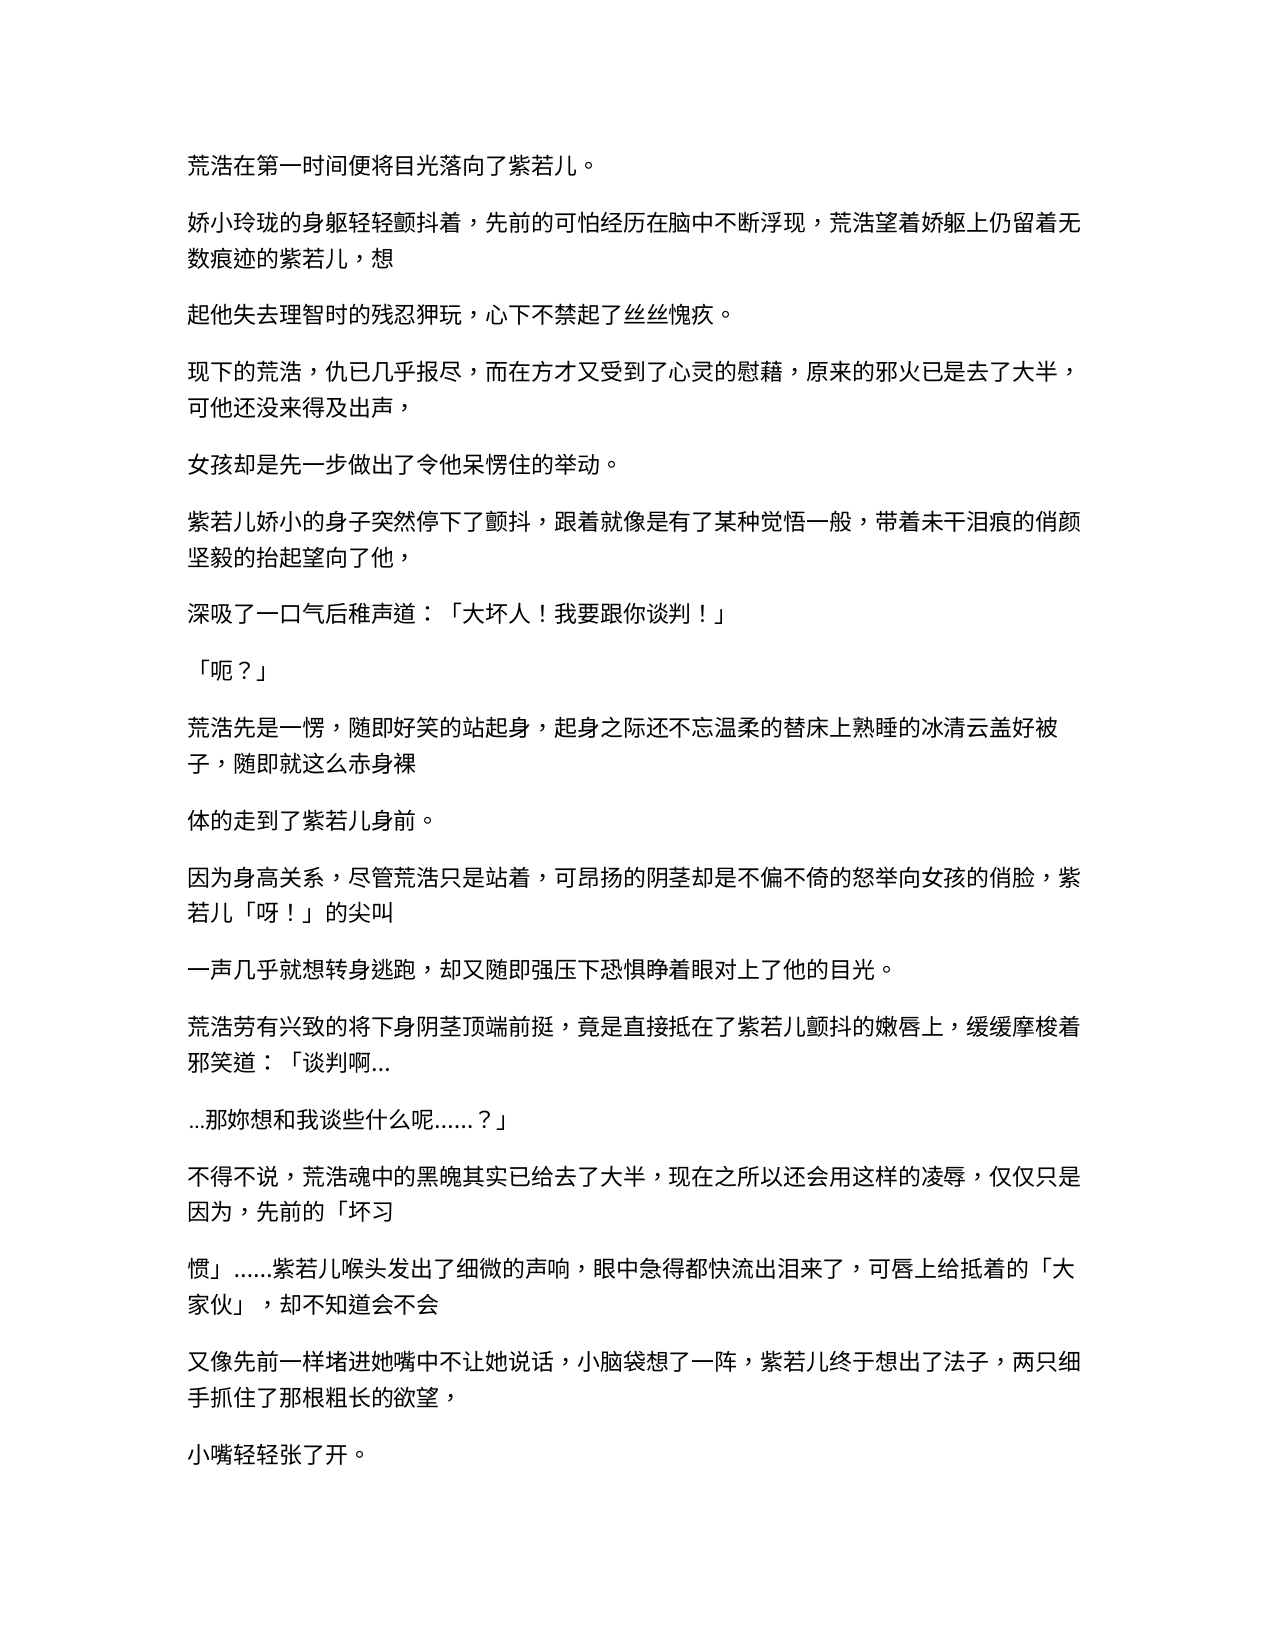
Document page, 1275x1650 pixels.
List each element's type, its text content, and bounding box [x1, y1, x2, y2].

text 起他失去理智时的残忍狎玩，心下不禁起了丝丝愧疚。 [187, 299, 1087, 331]
text 紫若儿娇小的身子突然停下了颤抖，跟着就像是有了某种觉悟一般，带着未干泪痕的俏颜坚毅的抬起望向了他， [187, 506, 1087, 573]
text 深吸了一口气后稚声道：「大坏人！我要跟你谈判！」 [187, 598, 1087, 630]
text 现下的荒浩，仇已几乎报尽，而在方才又受到了心灵的慰藉，原来的邪火已是去了大半，可他还没来得及出声， [187, 356, 1087, 423]
text 「呃？」 [187, 655, 1087, 686]
text 一声几乎就想转身逃跑，却又随即强压下恐惧睁着眼对上了他的目光。 [187, 954, 1087, 985]
text 荒浩先是一愣，随即好笑的站起身，起身之际还不忘温柔的替床上熟睡的冰清云盖好被子，随即就这么赤身裸 [187, 712, 1087, 779]
text 惯」……紫若儿喉头发出了细微的声响，眼中急得都快流出泪来了，可唇上给抵着的「大家伙」，却不知道会不会 [187, 1253, 1087, 1320]
text 又像先前一样堵进她嘴中不让她说话，小脑袋想了一阵，紫若儿终于想出了法子，两只细手抓住了那根粗长的欲望， [187, 1346, 1087, 1413]
text 女孩却是先一步做出了令他呆愣住的举动。 [187, 449, 1087, 480]
text …那妳想和我谈些什么呢……？」 [187, 1104, 1087, 1135]
text 不得不说，荒浩魂中的黑魄其实已给去了大半，现在之所以还会用这样的凌辱，仅仅只是因为，先前的「坏习 [187, 1160, 1087, 1228]
text 因为身高关系，尽管荒浩只是站着，可昂扬的阴茎却是不偏不倚的怒举向女孩的俏脸，紫若儿「呀！」的尖叫 [187, 861, 1087, 929]
text 体的走到了紫若儿身前。 [187, 805, 1087, 836]
text 荒浩劳有兴致的将下身阴茎顶端前挺，竟是直接抵在了紫若儿颤抖的嫩唇上，缓缓摩梭着邪笑道：「谈判啊… [187, 1011, 1087, 1078]
text 小嘴轻轻张了开。 [187, 1438, 1087, 1470]
text 娇小玲珑的身躯轻轻颤抖着，先前的可怕经历在脑中不断浮现，荒浩望着娇躯上仍留着无数痕迹的紫若儿，想 [187, 207, 1087, 274]
text 荒浩在第一时间便将目光落向了紫若儿。 [187, 150, 1087, 181]
